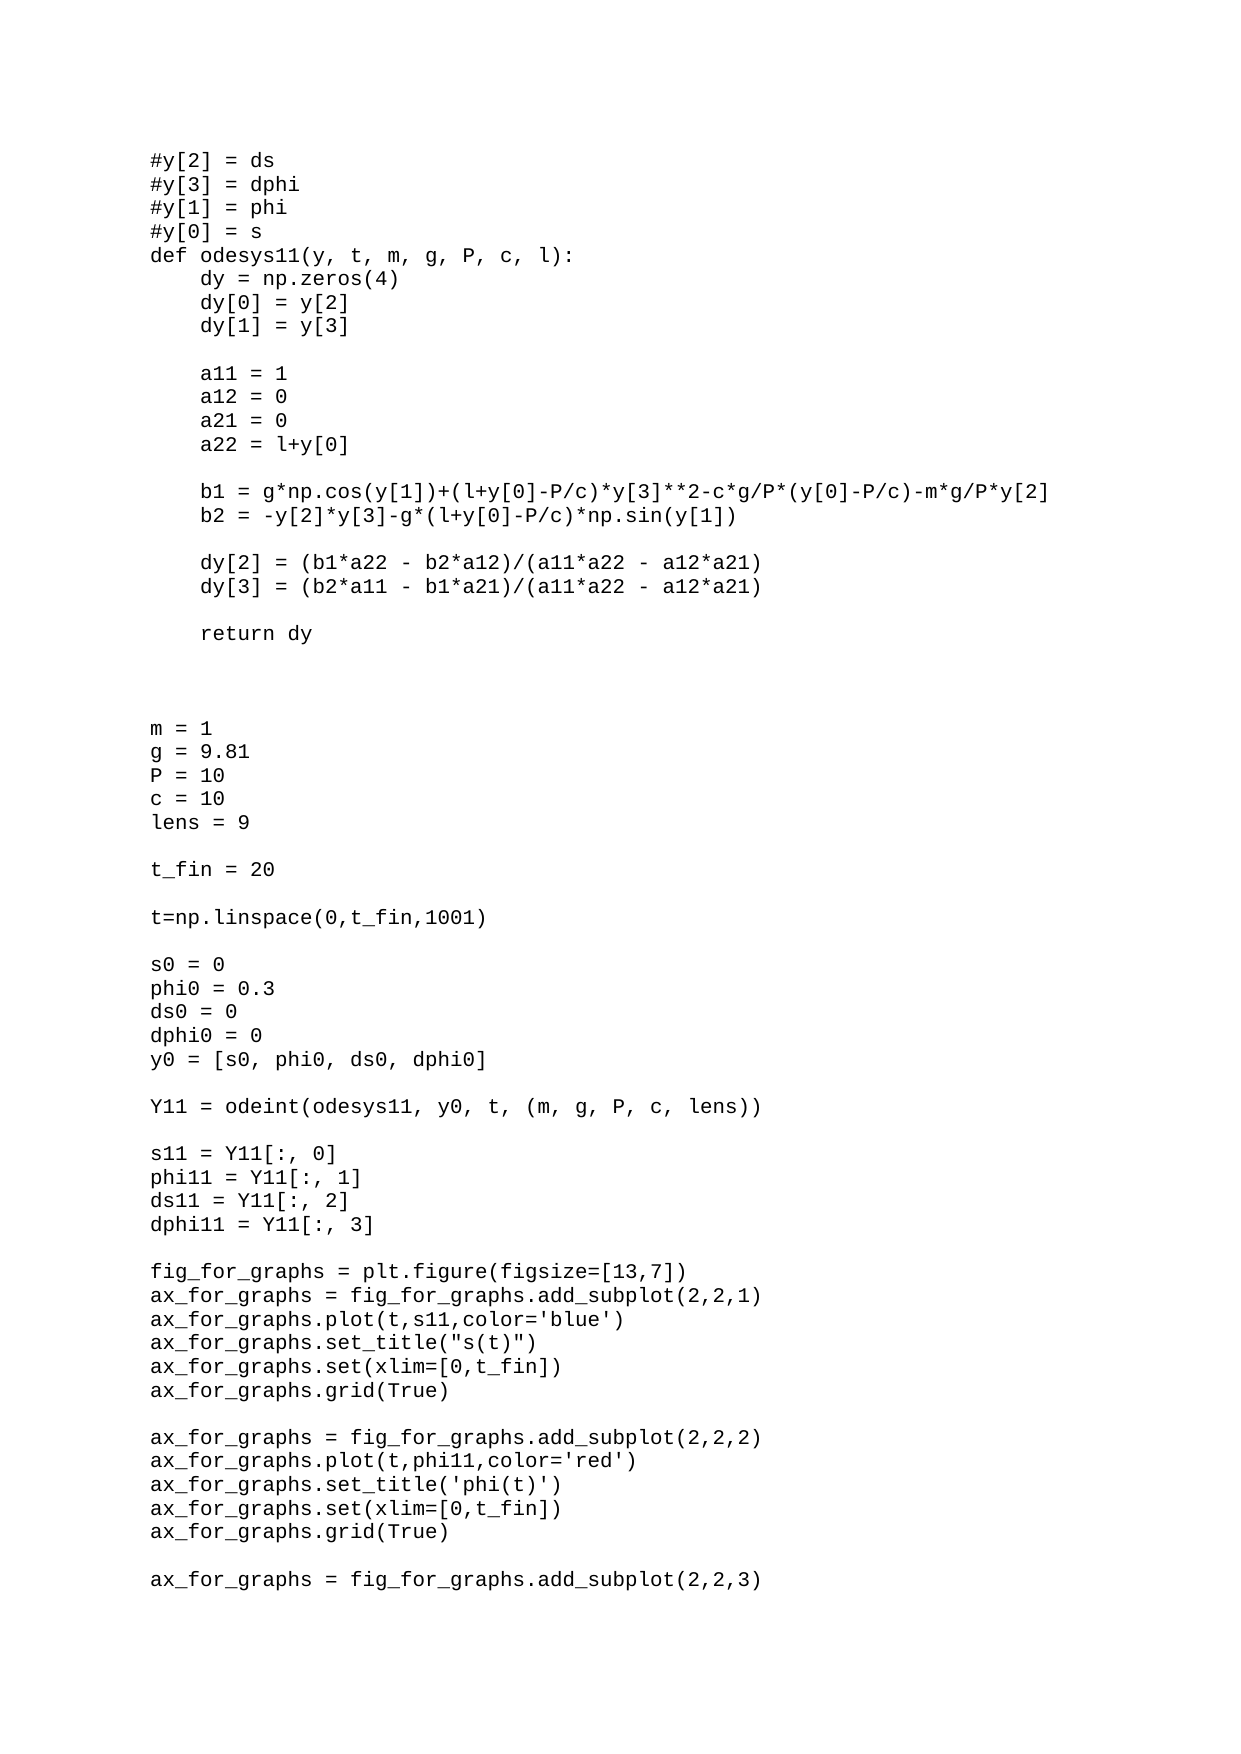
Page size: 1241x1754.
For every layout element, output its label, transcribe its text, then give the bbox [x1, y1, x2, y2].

text phi11 = Y11[:, 1] [150, 1167, 1090, 1190]
text dy[2] = (b1*a22 - b2*a12)/(a11*a22 - a12*a21) [150, 552, 1090, 576]
text ax_for_graphs = fig_for_graphs.add_subplot(2,2,1) [150, 1285, 1090, 1309]
text ax_for_graphs.plot(t,s11,color='blue') [150, 1309, 1090, 1332]
text b2 = -y[2]*y[3]-g*(l+y[0]-P/c)*np.sin(y[1]) [150, 505, 1090, 528]
text ax_for_graphs = fig_for_graphs.add_subplot(2,2,3) [150, 1569, 1090, 1592]
text a11 = 1 [150, 363, 1090, 386]
text a12 = 0 [150, 386, 1090, 410]
text s0 = 0 [150, 954, 1090, 978]
text dy[1] = y[3] [150, 316, 1090, 339]
text fig_for_graphs = plt.figure(figsize=[13,7]) [150, 1261, 1090, 1285]
text ds11 = Y11[:, 2] [150, 1190, 1090, 1214]
text g = 9.81 [150, 741, 1090, 765]
text m = 1 [150, 717, 1090, 741]
text dphi0 = 0 [150, 1025, 1090, 1048]
text return dy [150, 623, 1090, 647]
text phi0 = 0.3 [150, 978, 1090, 1001]
text P = 10 [150, 765, 1090, 788]
text ds0 = 0 [150, 1001, 1090, 1025]
text dphi11 = Y11[:, 3] [150, 1214, 1090, 1238]
text c = 10 [150, 788, 1090, 812]
text dy = np.zeros(4) [150, 268, 1090, 292]
text def odesys11(y, t, m, g, P, c, l): [150, 244, 1090, 268]
text y0 = [s0, phi0, ds0, dphi0] [150, 1048, 1090, 1072]
text ax_for_graphs.set(xlim=[0,t_fin]) [150, 1356, 1090, 1379]
text #y[1] = phi [150, 197, 1090, 221]
text s11 = Y11[:, 0] [150, 1143, 1090, 1167]
text Y11 = odeint(odesys11, y0, t, (m, g, P, c, lens)) [150, 1096, 1090, 1119]
text lens = 9 [150, 812, 1090, 836]
text #y[3] = dphi [150, 174, 1090, 197]
text ax_for_graphs.set_title("s(t)") [150, 1332, 1090, 1356]
text a22 = l+y[0] [150, 434, 1090, 457]
text ax_for_graphs.grid(True) [150, 1521, 1090, 1545]
text #y[0] = s [150, 221, 1090, 244]
text b1 = g*np.cos(y[1])+(l+y[0]-P/c)*y[3]**2-c*g/P*(y[0]-P/c)-m*g/P*y[2] [150, 481, 1090, 505]
text a21 = 0 [150, 410, 1090, 434]
text dy[0] = y[2] [150, 292, 1090, 316]
text t_fin = 20 [150, 859, 1090, 883]
text #y[2] = ds [150, 150, 1090, 174]
text dy[3] = (b2*a11 - b1*a21)/(a11*a22 - a12*a21) [150, 576, 1090, 599]
text ax_for_graphs.set_title('phi(t)') [150, 1474, 1090, 1498]
text ax_for_graphs = fig_for_graphs.add_subplot(2,2,2) [150, 1427, 1090, 1451]
text ax_for_graphs.plot(t,phi11,color='red') [150, 1451, 1090, 1474]
text t=np.linspace(0,t_fin,1001) [150, 907, 1090, 930]
text ax_for_graphs.grid(True) [150, 1379, 1090, 1403]
text ax_for_graphs.set(xlim=[0,t_fin]) [150, 1498, 1090, 1521]
